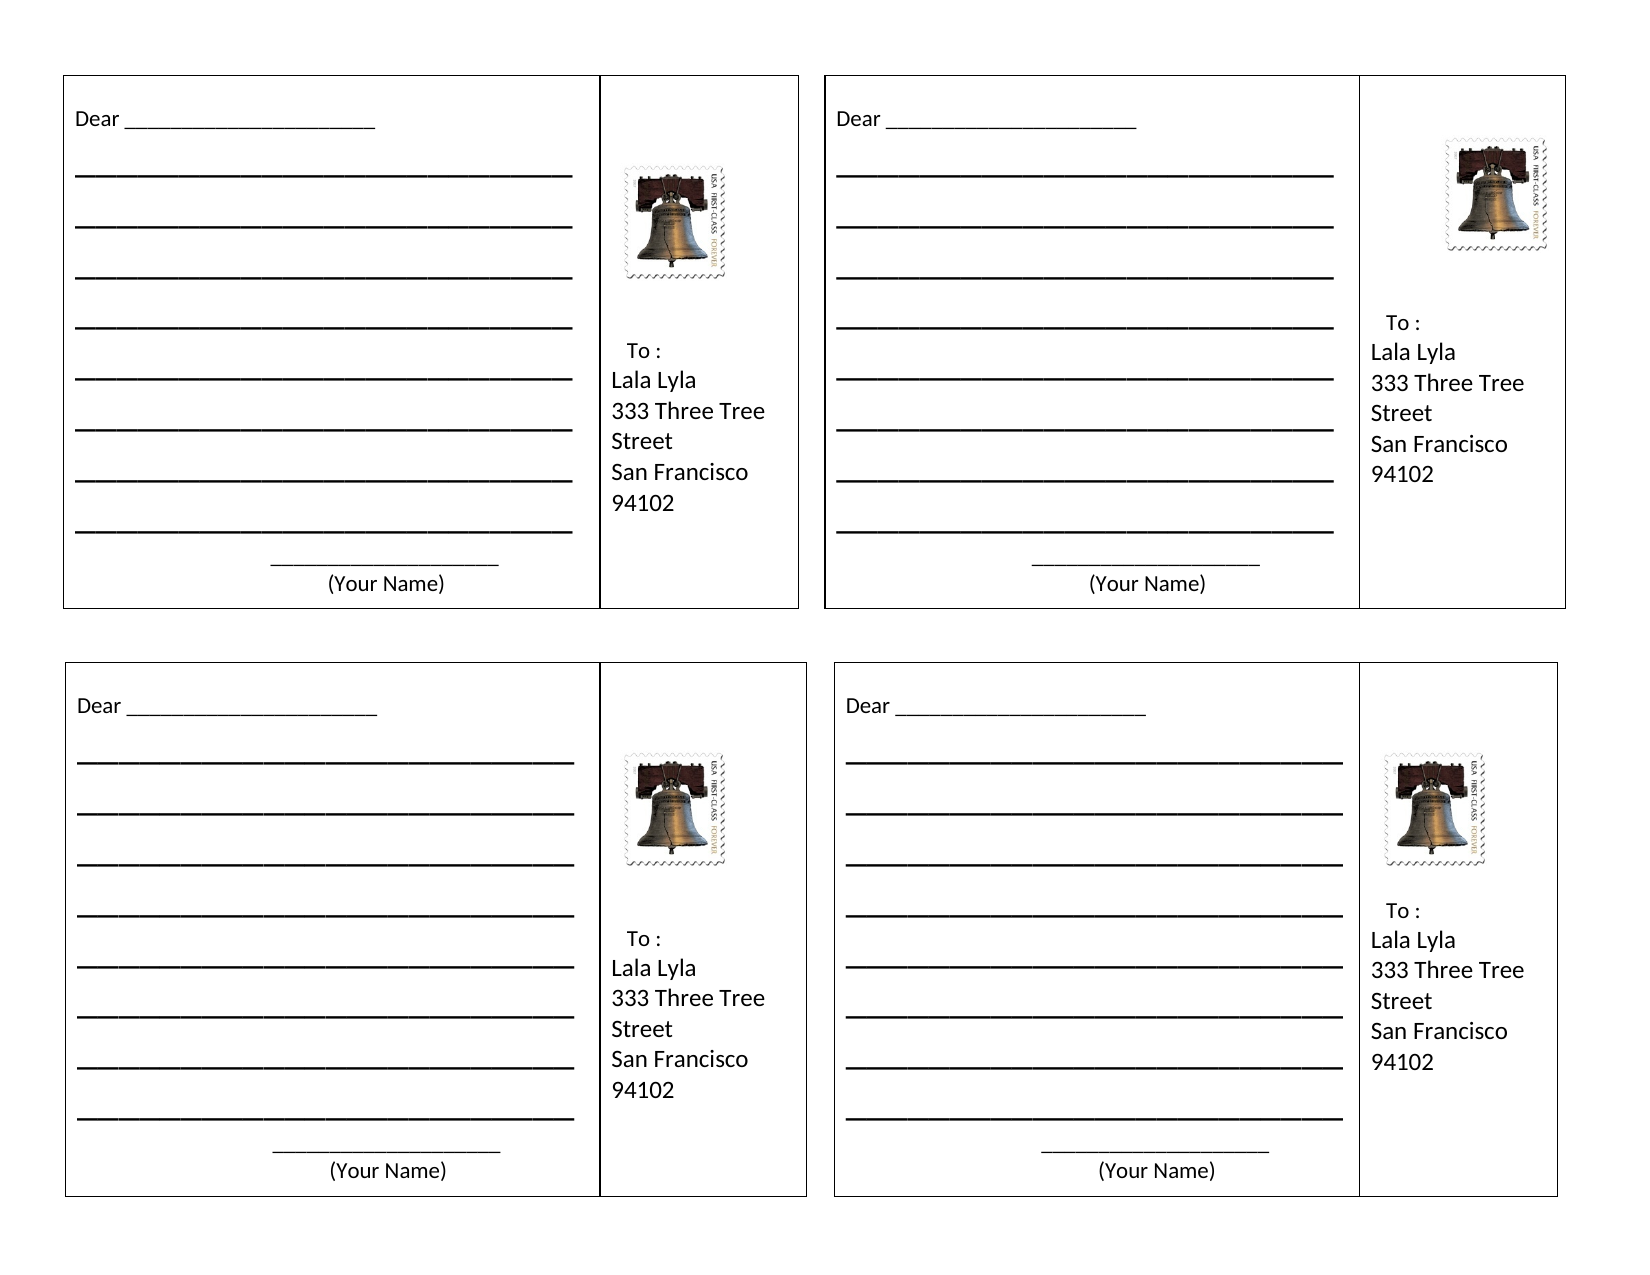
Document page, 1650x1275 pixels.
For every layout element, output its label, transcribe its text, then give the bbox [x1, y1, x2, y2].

table_header To : Lala Lyla 333 Three Tree Street San Francisco 94102 [601, 663, 806, 1196]
table_header Dear ______________________ ________________________ ________________________ ________________________ ________________________ ________________________ ________________________ ________________________ ________________________ ____________________ (Your Name) [835, 663, 1359, 1196]
table_header Dear ______________________ ________________________ ________________________ ________________________ ________________________ ________________________ ________________________ ________________________ ________________________ ____________________ (Your Name) [64, 76, 599, 608]
picture [620, 163, 727, 281]
table_header Dear ______________________ ________________________ ________________________ ________________________ ________________________ ________________________ ________________________ ________________________ ________________________ ____________________ (Your Name) [66, 663, 599, 1196]
picture [1380, 750, 1487, 868]
table_cell Dear ______________________ ________________________ ________________________ ________________________ ________________________ ________________________ ________________________ ________________________ ________________________ ____________________ (Your Name) [826, 76, 1359, 608]
picture [620, 750, 727, 868]
table_cell To : Lala Lyla 333 Three Tree Street San Francisco 94102 [1360, 76, 1565, 608]
table_header To : Lala Lyla 333 Three Tree Street San Francisco 94102 [601, 76, 798, 608]
table_header To : Lala Lyla 333 Three Tree Street San Francisco 94102 [1360, 663, 1557, 1196]
picture [1441, 135, 1549, 253]
